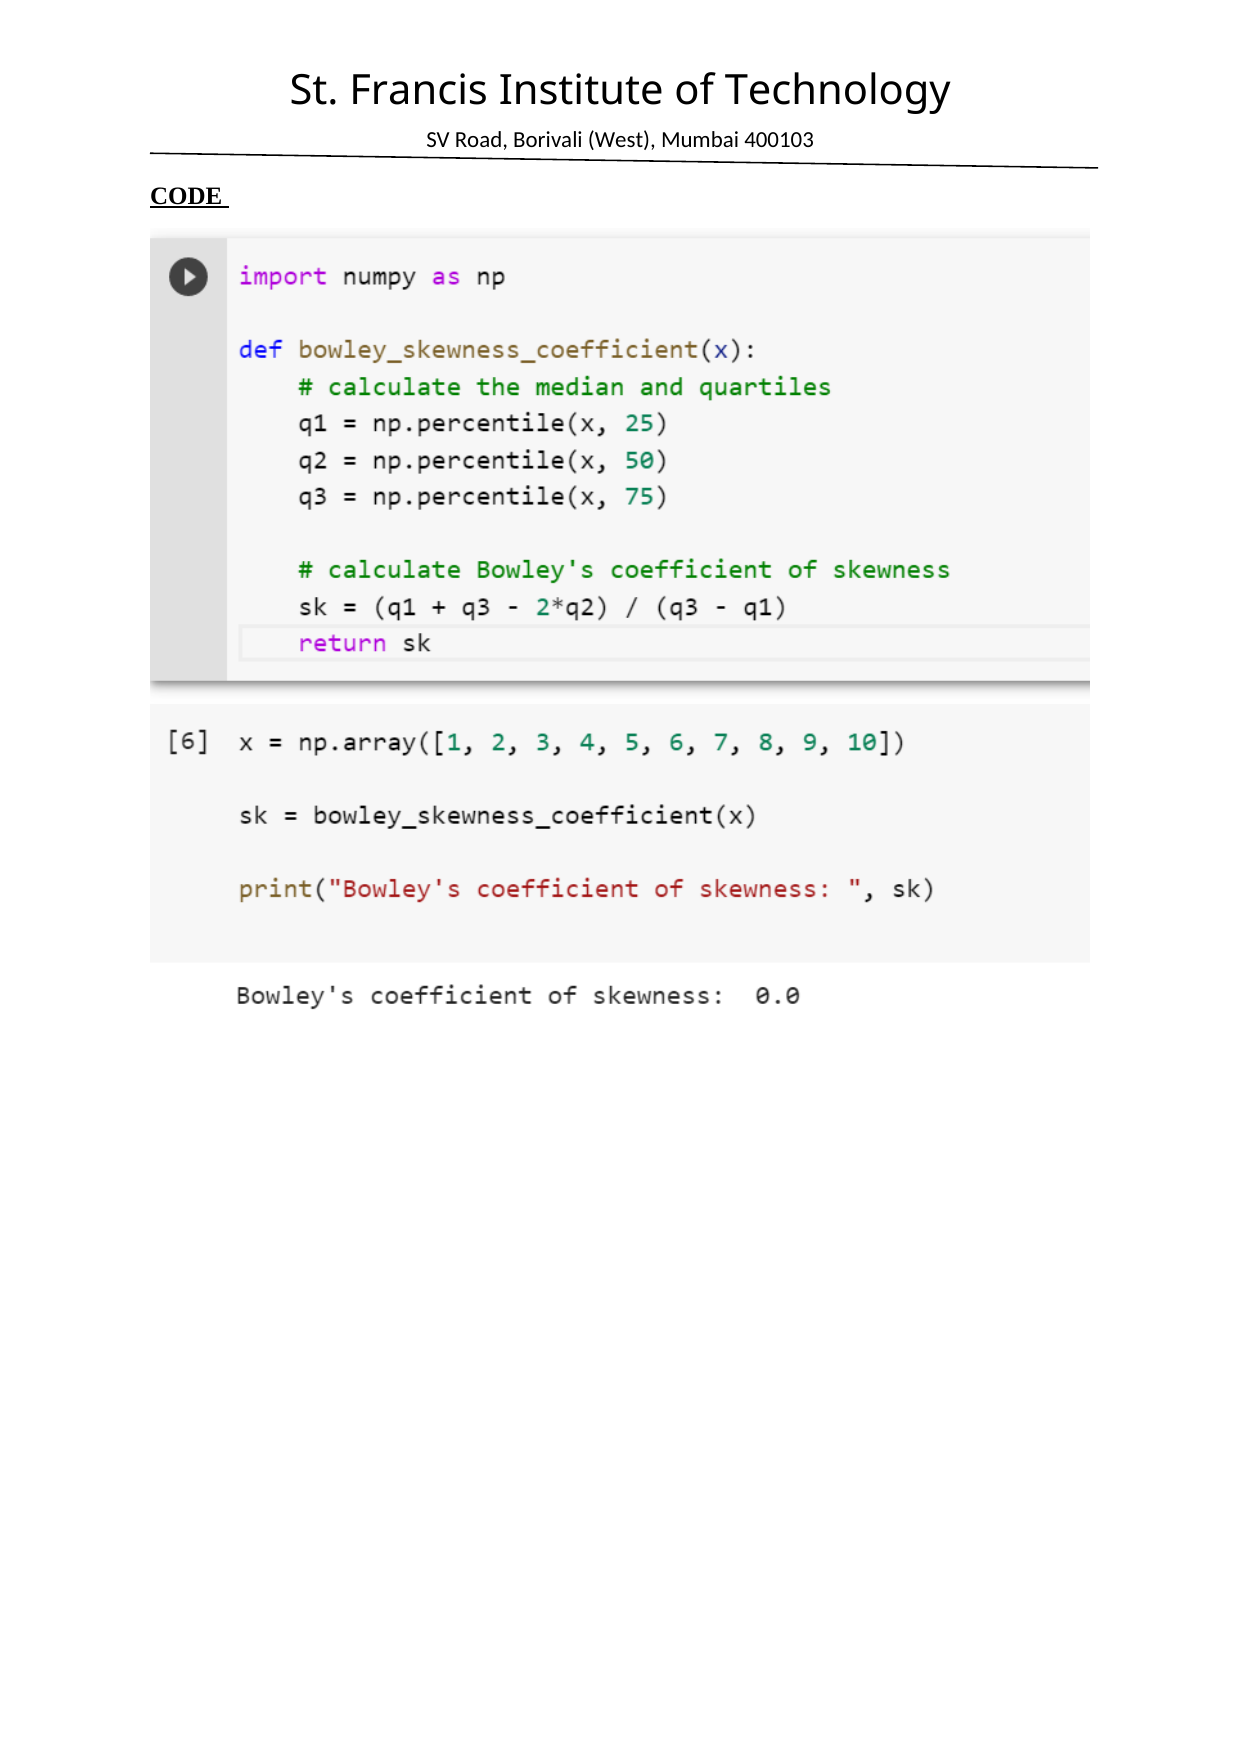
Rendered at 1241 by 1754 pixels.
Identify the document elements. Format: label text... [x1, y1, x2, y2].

text CODE [150, 181, 1090, 210]
picture [150, 228, 1090, 1031]
